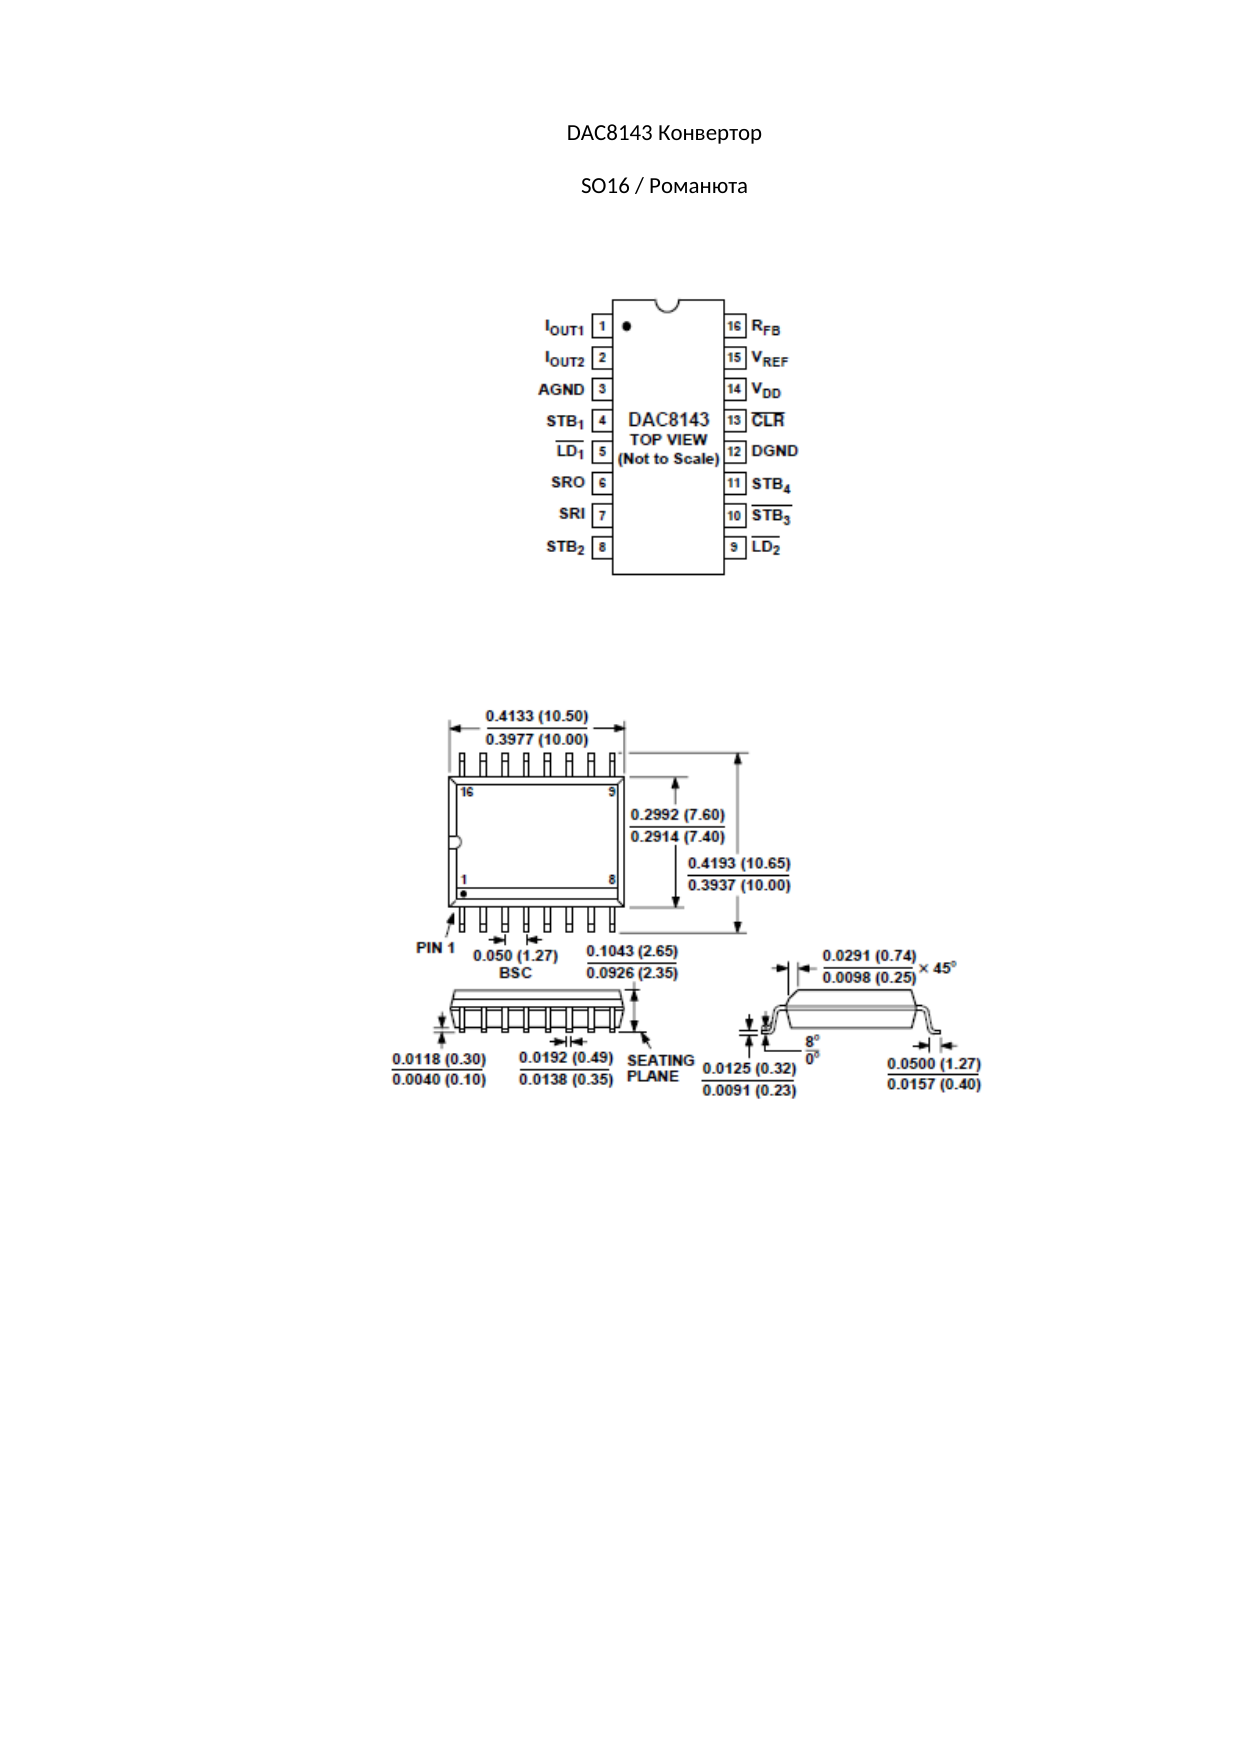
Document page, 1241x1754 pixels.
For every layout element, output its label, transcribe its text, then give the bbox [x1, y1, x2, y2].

text DAC8143 Конвертор [177, 118, 1152, 146]
text SO16 / Романюта [177, 171, 1152, 199]
picture [479, 276, 846, 618]
picture [381, 687, 1027, 1143]
